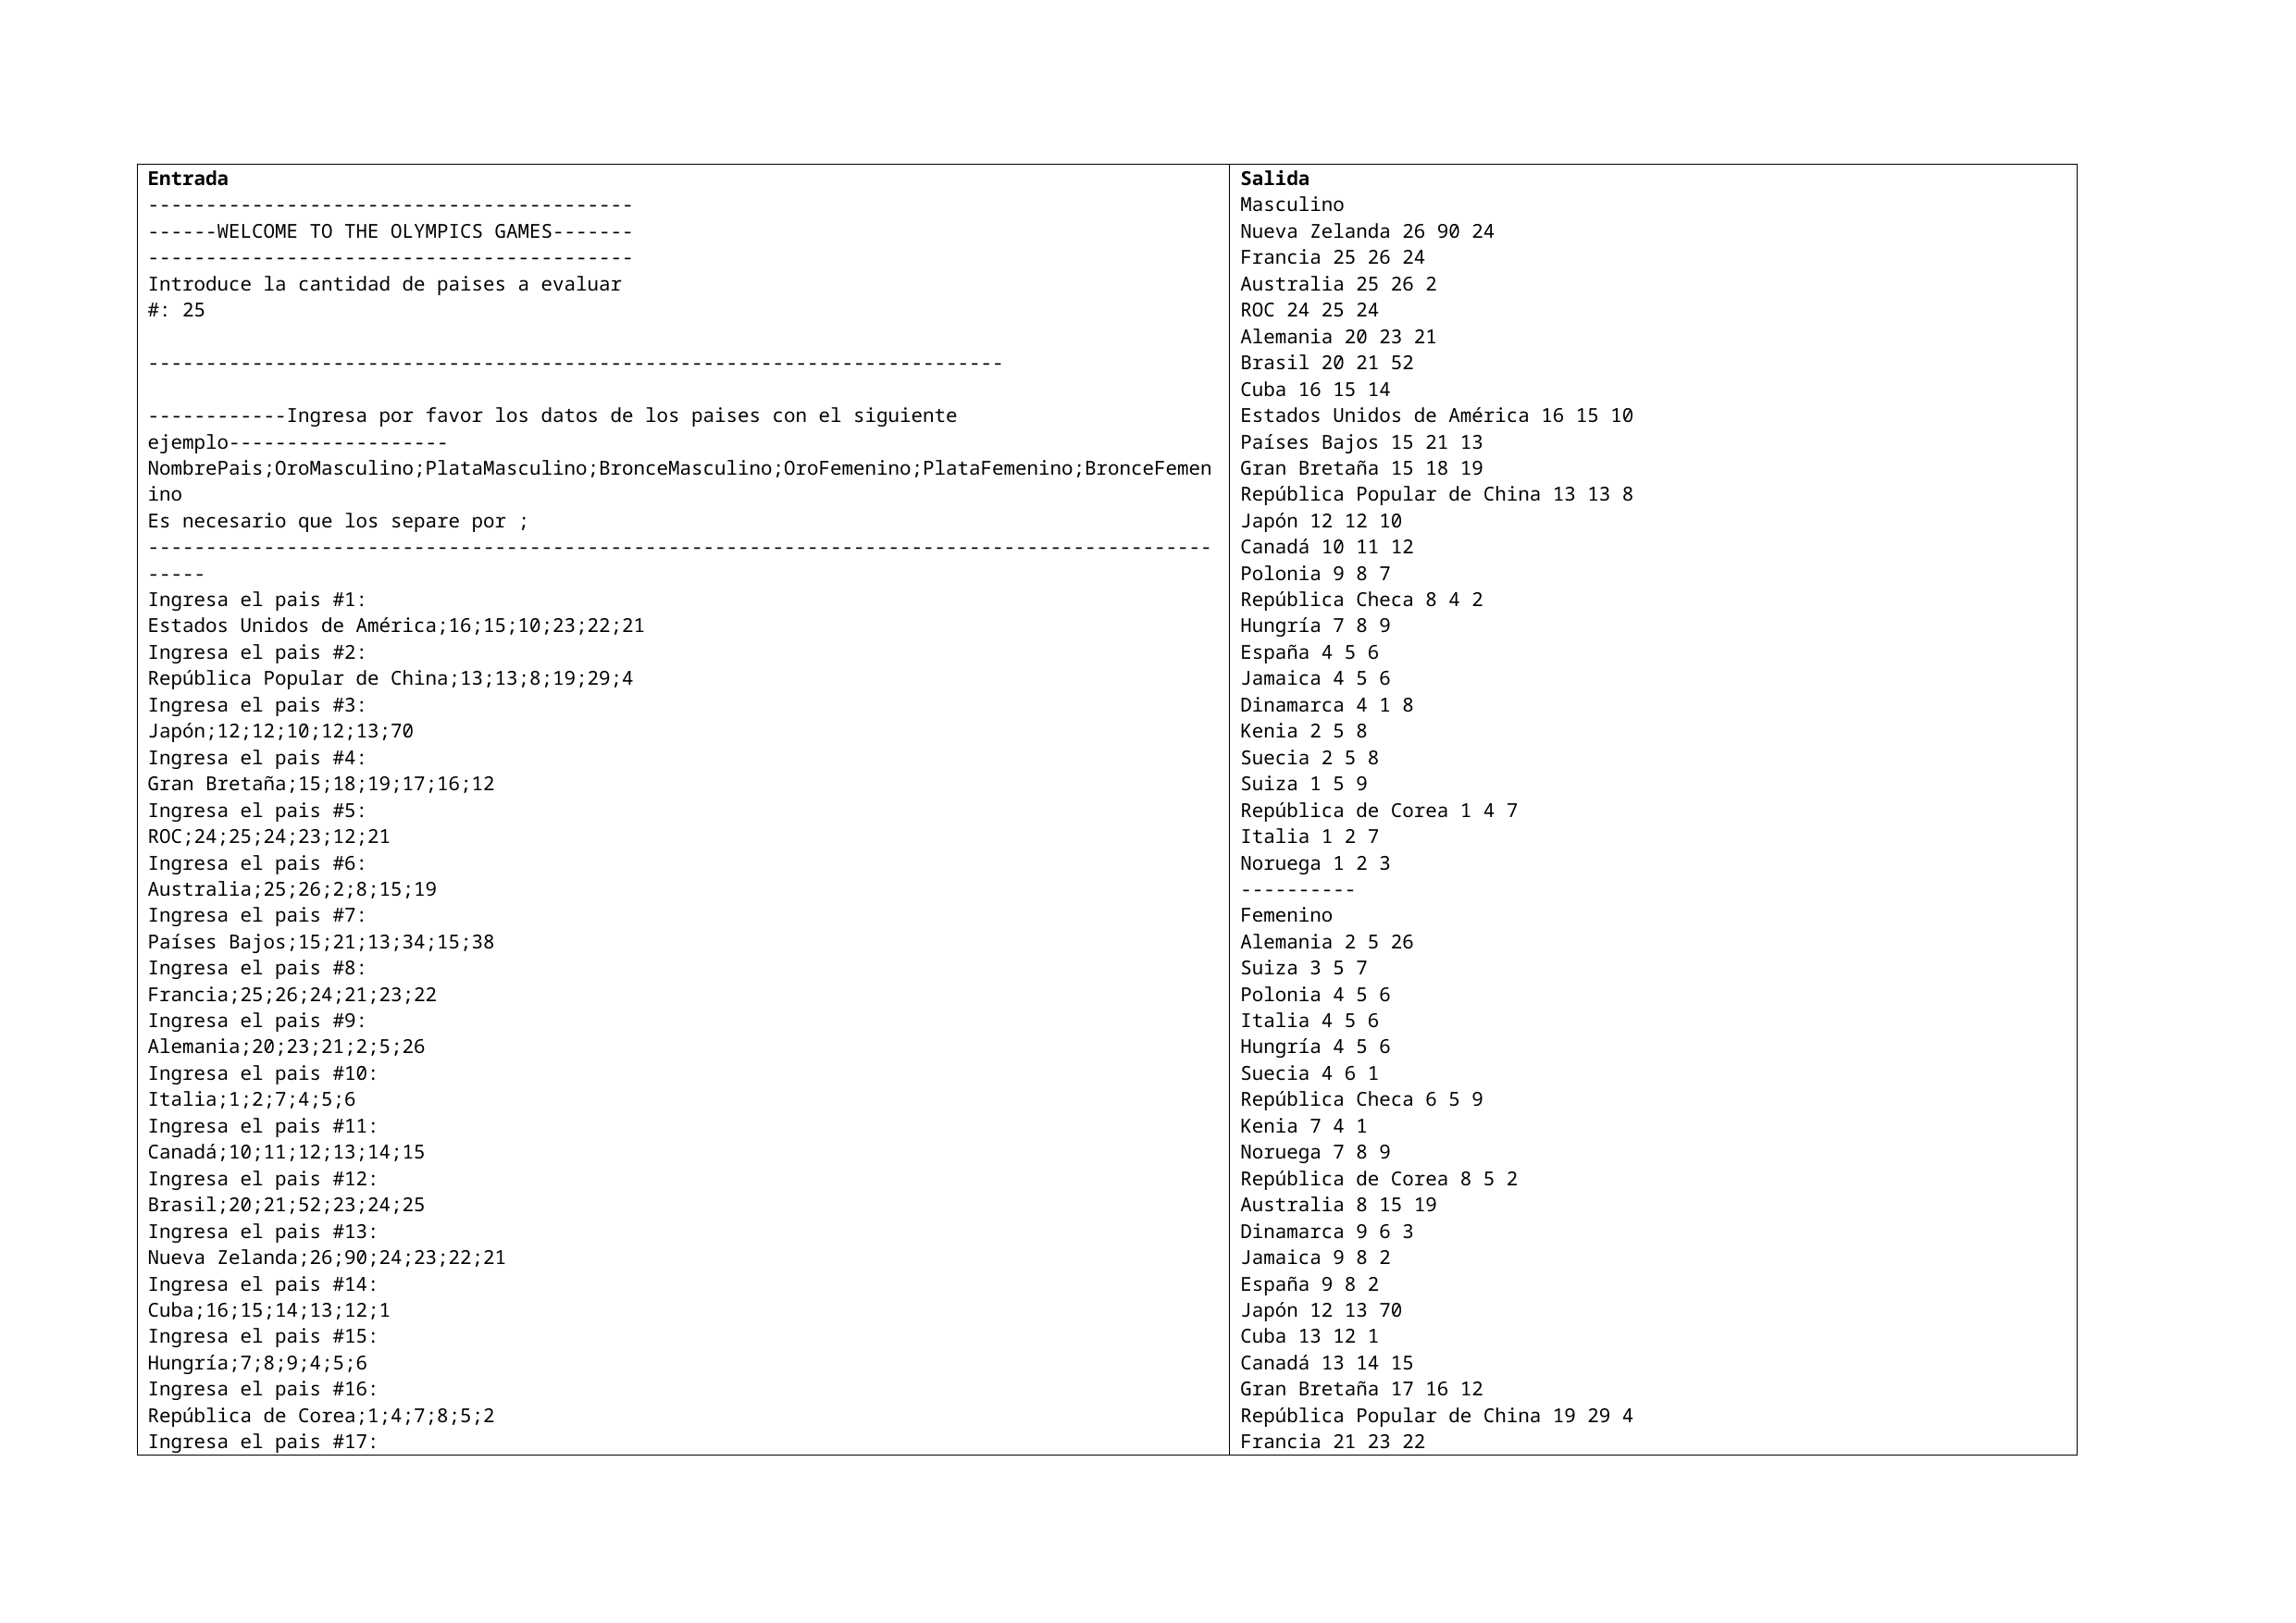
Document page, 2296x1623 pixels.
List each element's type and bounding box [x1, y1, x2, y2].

table_header [1230, 165, 2077, 1455]
table_header [138, 165, 1229, 1455]
